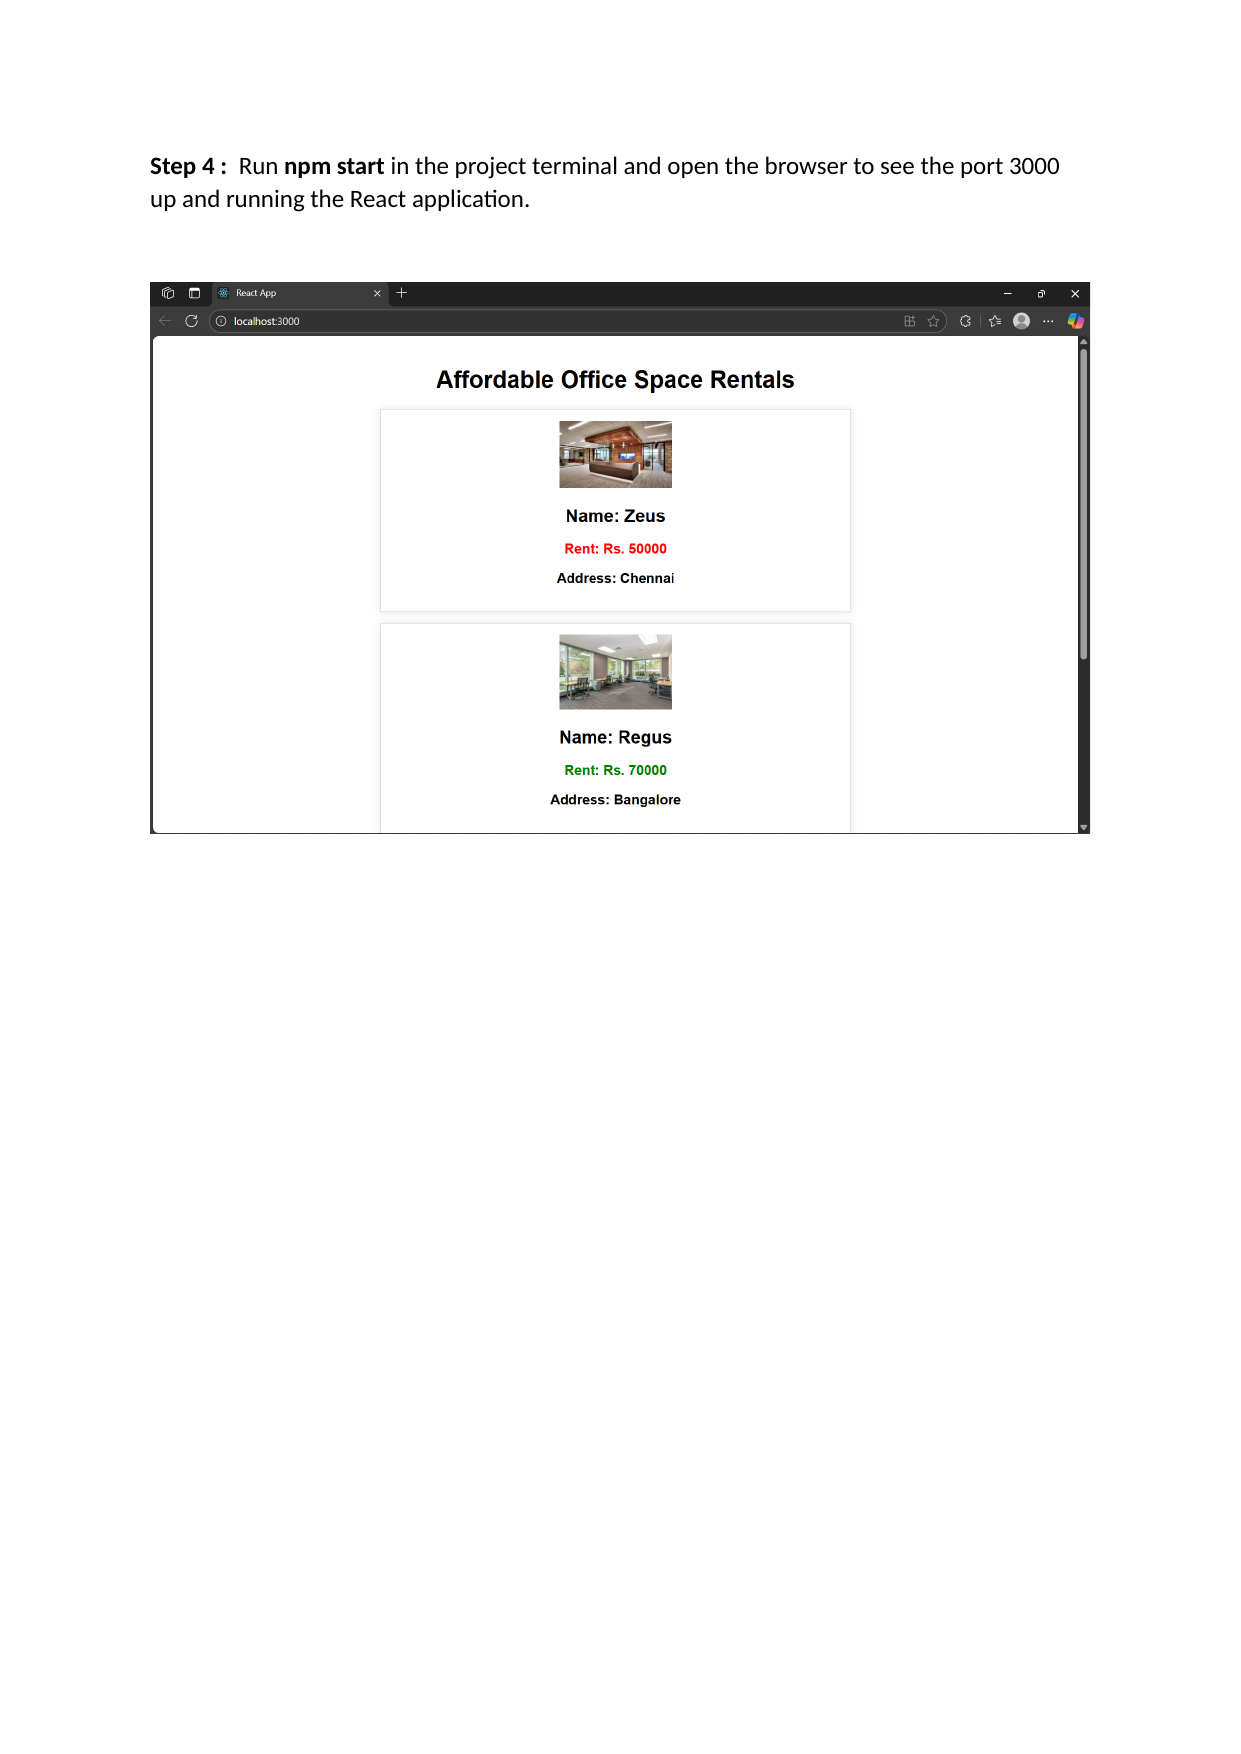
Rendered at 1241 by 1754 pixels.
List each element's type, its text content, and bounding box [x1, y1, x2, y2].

picture [150, 282, 1091, 834]
text Step 4 : Run npm start in the project terminal and open the browser to see the port 3000 up and running the React application. [150, 150, 1090, 213]
